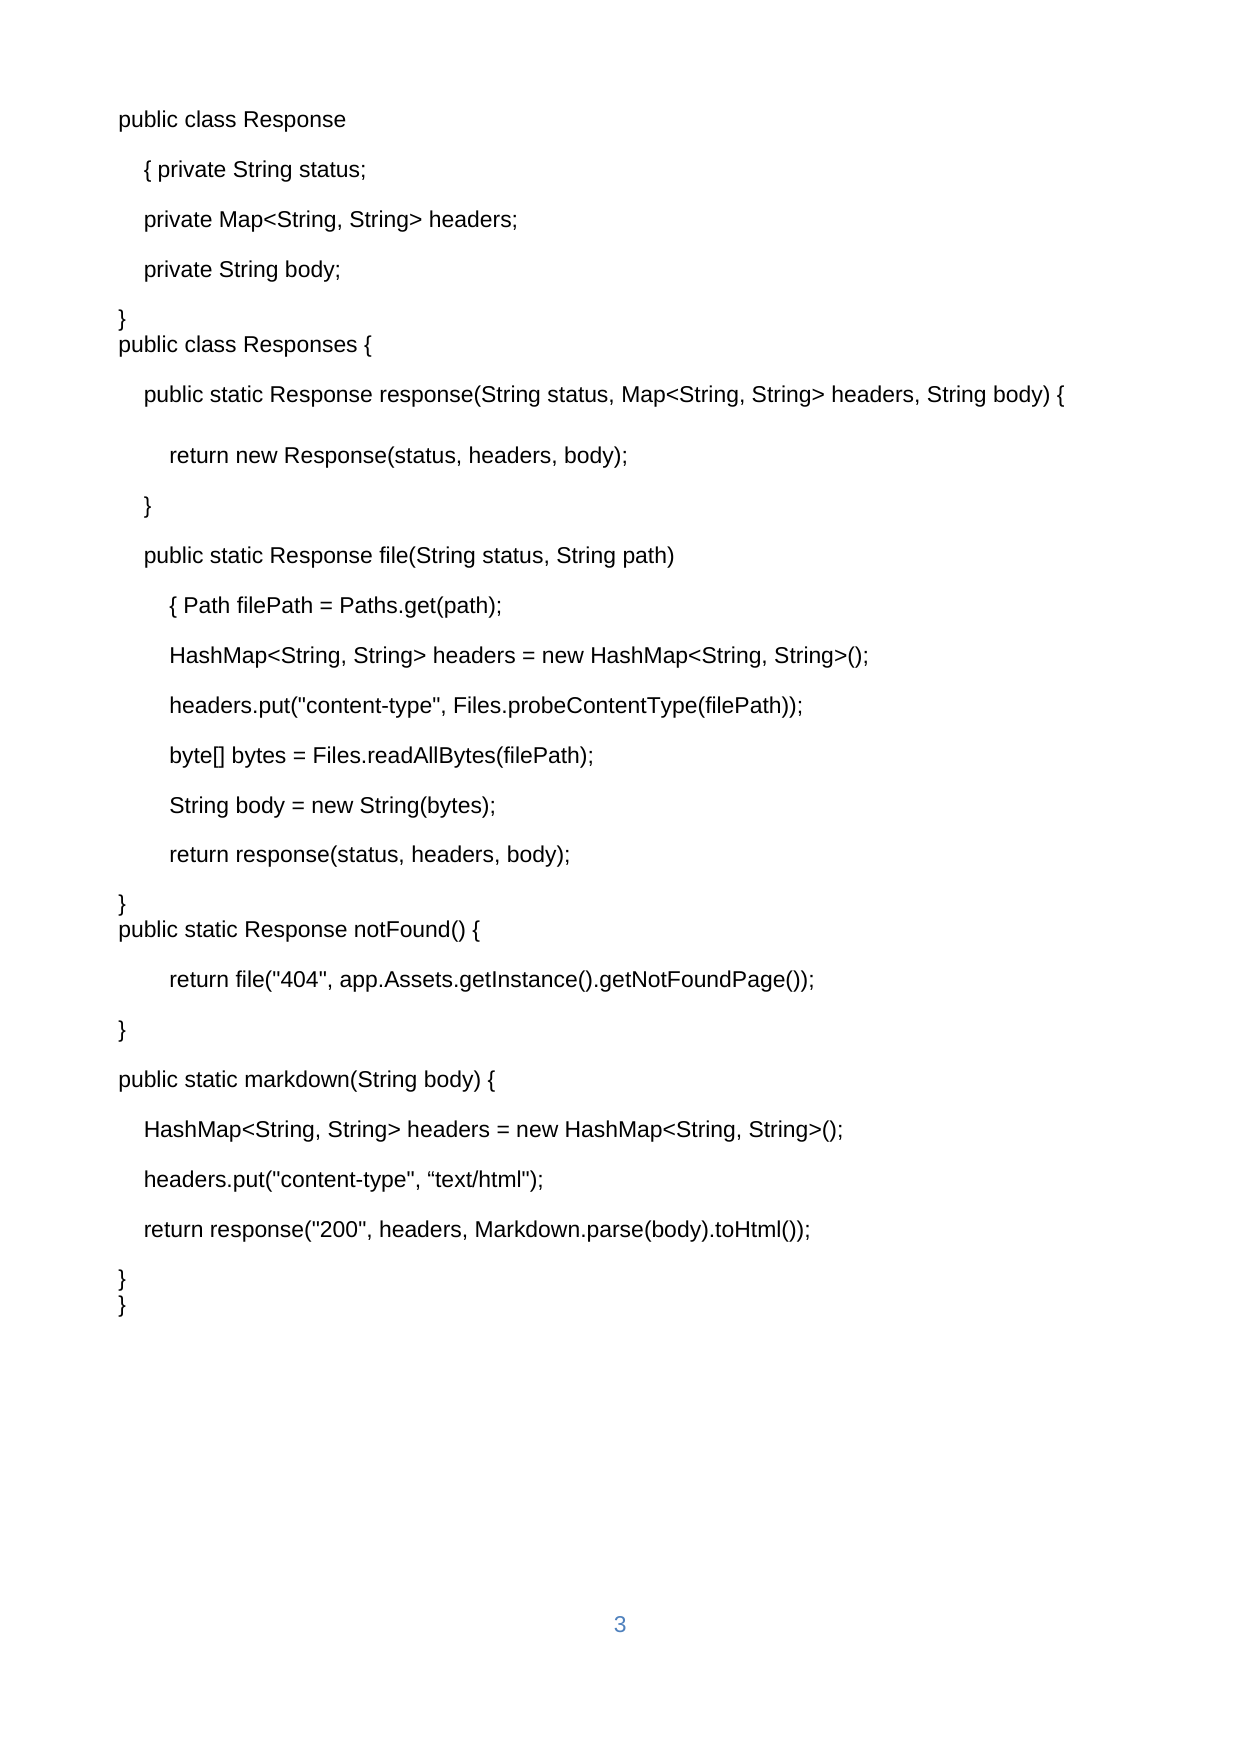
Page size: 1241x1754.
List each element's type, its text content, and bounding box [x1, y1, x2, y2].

text HashMap<String, String> headers = new HashMap<String, String>(); headers.put("content-type", “text/html"); [143, 1116, 847, 1193]
text return file("404", app.Assets.getInstance().getNotFoundPage()); [169, 966, 1134, 993]
text } [118, 1292, 1134, 1317]
text public class Responses { [118, 332, 1134, 357]
text public static markdown(String body) { [118, 1066, 1134, 1093]
text public static Response file(String status, String path) { Path filePath = Paths.get(path); [143, 542, 717, 618]
text public class Response { private String status; [118, 106, 426, 183]
text private Map<String, String> headers; private String body; [143, 206, 559, 283]
text return response(status, headers, body); [169, 842, 1134, 868]
text } [118, 891, 1134, 916]
text return new Response(status, headers, body); [169, 442, 1134, 468]
text public static Response response(String status, Map<String, String> headers, String body) { [143, 381, 1134, 407]
text public static Response notFound() { [118, 916, 1134, 943]
text return response("200", headers, Markdown.parse(body).toHtml()); [143, 1216, 1134, 1243]
text } [143, 492, 1134, 518]
text HashMap<String, String> headers = new HashMap<String, String>(); headers.put("content-type", Files.probeContentType(filePath)); [169, 642, 873, 718]
text } [118, 1266, 1134, 1292]
text byte[] bytes = Files.readAllBytes(filePath); String body = new String(bytes); [169, 742, 651, 818]
text } [118, 306, 1134, 332]
text } [118, 1016, 1134, 1043]
